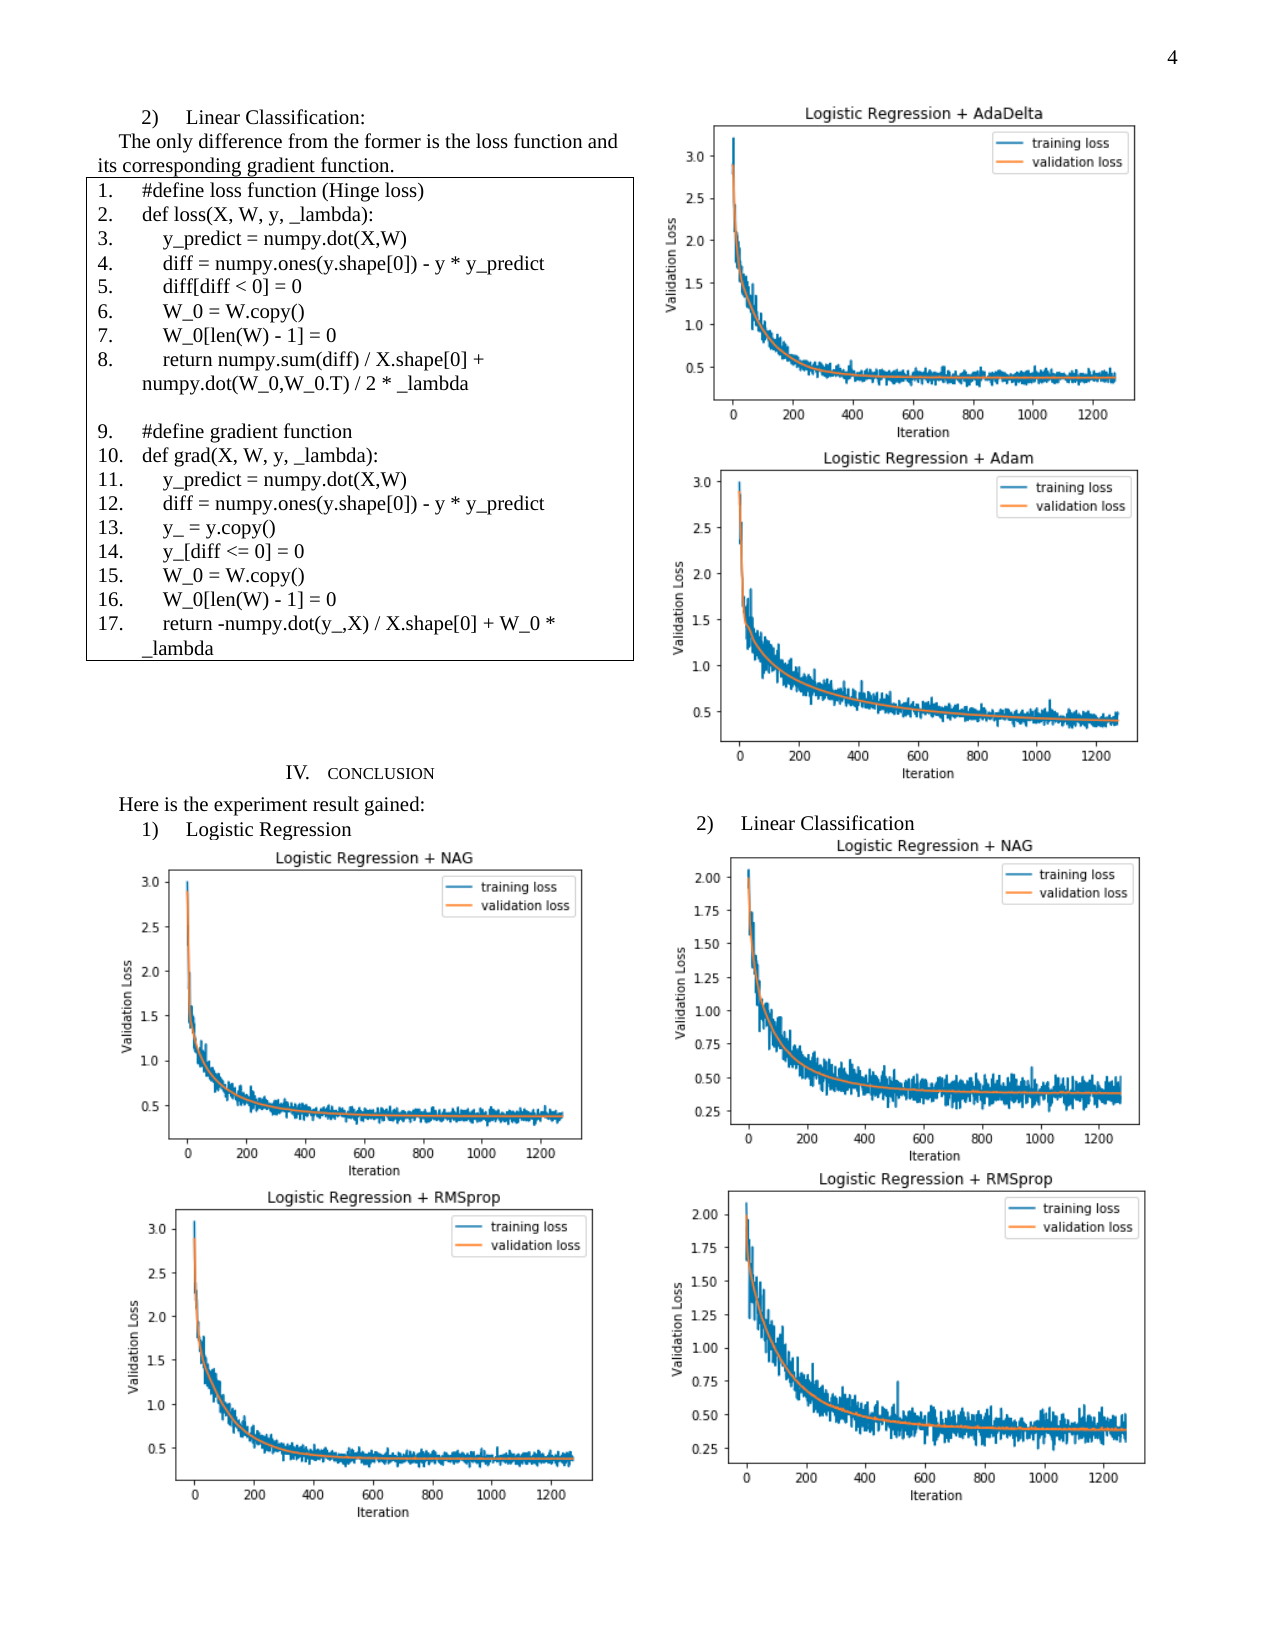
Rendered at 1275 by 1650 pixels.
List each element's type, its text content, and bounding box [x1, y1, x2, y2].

text Here is the experiment result gained: [97, 792, 622, 816]
picture [652, 835, 1178, 1514]
list Logistic Regression [141, 816, 622, 840]
picture [652, 105, 1178, 787]
list The only difference from the former is the loss function and its corresponding gradient function. [97, 129, 622, 177]
list Linear Classification [696, 811, 1177, 835]
list Linear Classification: [141, 105, 622, 129]
subtitle conclusion [97, 760, 622, 784]
table_header #define loss function (Hinge loss) def loss(X, W, y, _lambda): y_predict = numpy.dot(X,W) diff = numpy.ones(y.shape[0]) - y * y_predict diff[diff < 0] = 0 W_0 = W.copy() W_0[len(W) - 1] = 0 return numpy.sum(diff) / X.shape[0] + numpy.dot(W_0,W_0.T) / 2 * _lambda #define gradient function def grad(X, W, y, _lambda): y_predict = numpy.dot(X,W) diff = numpy.ones(y.shape[0]) - y * y_predict y_ = y.copy() y_[diff <= 0] = 0 W_0 = W.copy() W_0[len(W) - 1] = 0 return -numpy.dot(y_,X) / X.shape[0] + W_0 * _lambda [87, 178, 633, 659]
picture [97, 840, 623, 1527]
